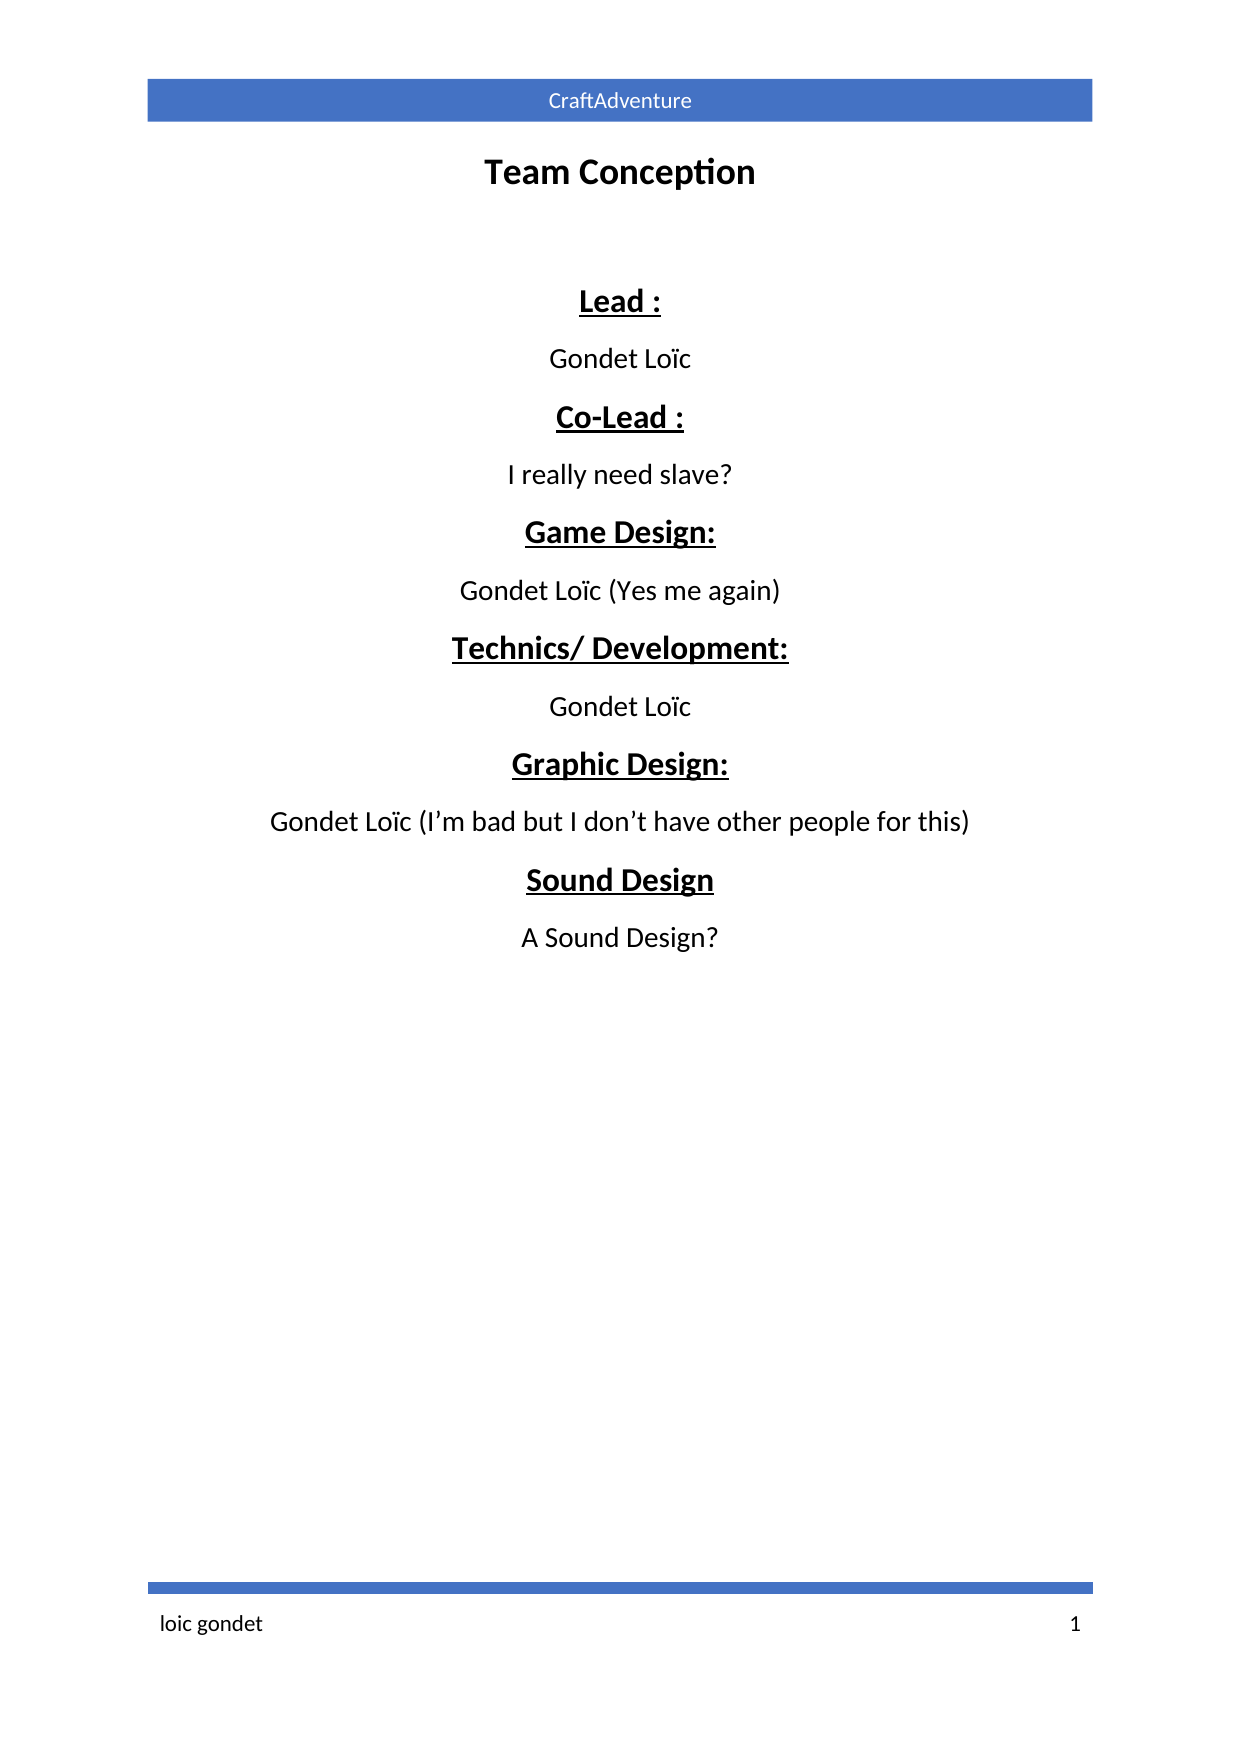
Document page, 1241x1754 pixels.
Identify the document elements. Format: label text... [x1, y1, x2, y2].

text Gondet Loïc (Yes me again) [148, 572, 1093, 608]
text Gondet Loïc (I’m bad but I don’t have other people for this) [148, 803, 1093, 839]
text A Sound Design? [148, 919, 1093, 955]
text Sound Design [148, 858, 1093, 899]
text Team Conception [148, 148, 1093, 193]
text Game Design: [148, 511, 1093, 552]
text Graphic Design: [148, 743, 1093, 783]
text Gondet Loïc [148, 688, 1093, 723]
text I really need slave? [148, 456, 1093, 492]
text Co-Lead : [148, 396, 1093, 436]
text Technics/ Development: [148, 627, 1093, 668]
text Lead : [148, 280, 1093, 321]
text Gondet Loïc [148, 341, 1093, 376]
